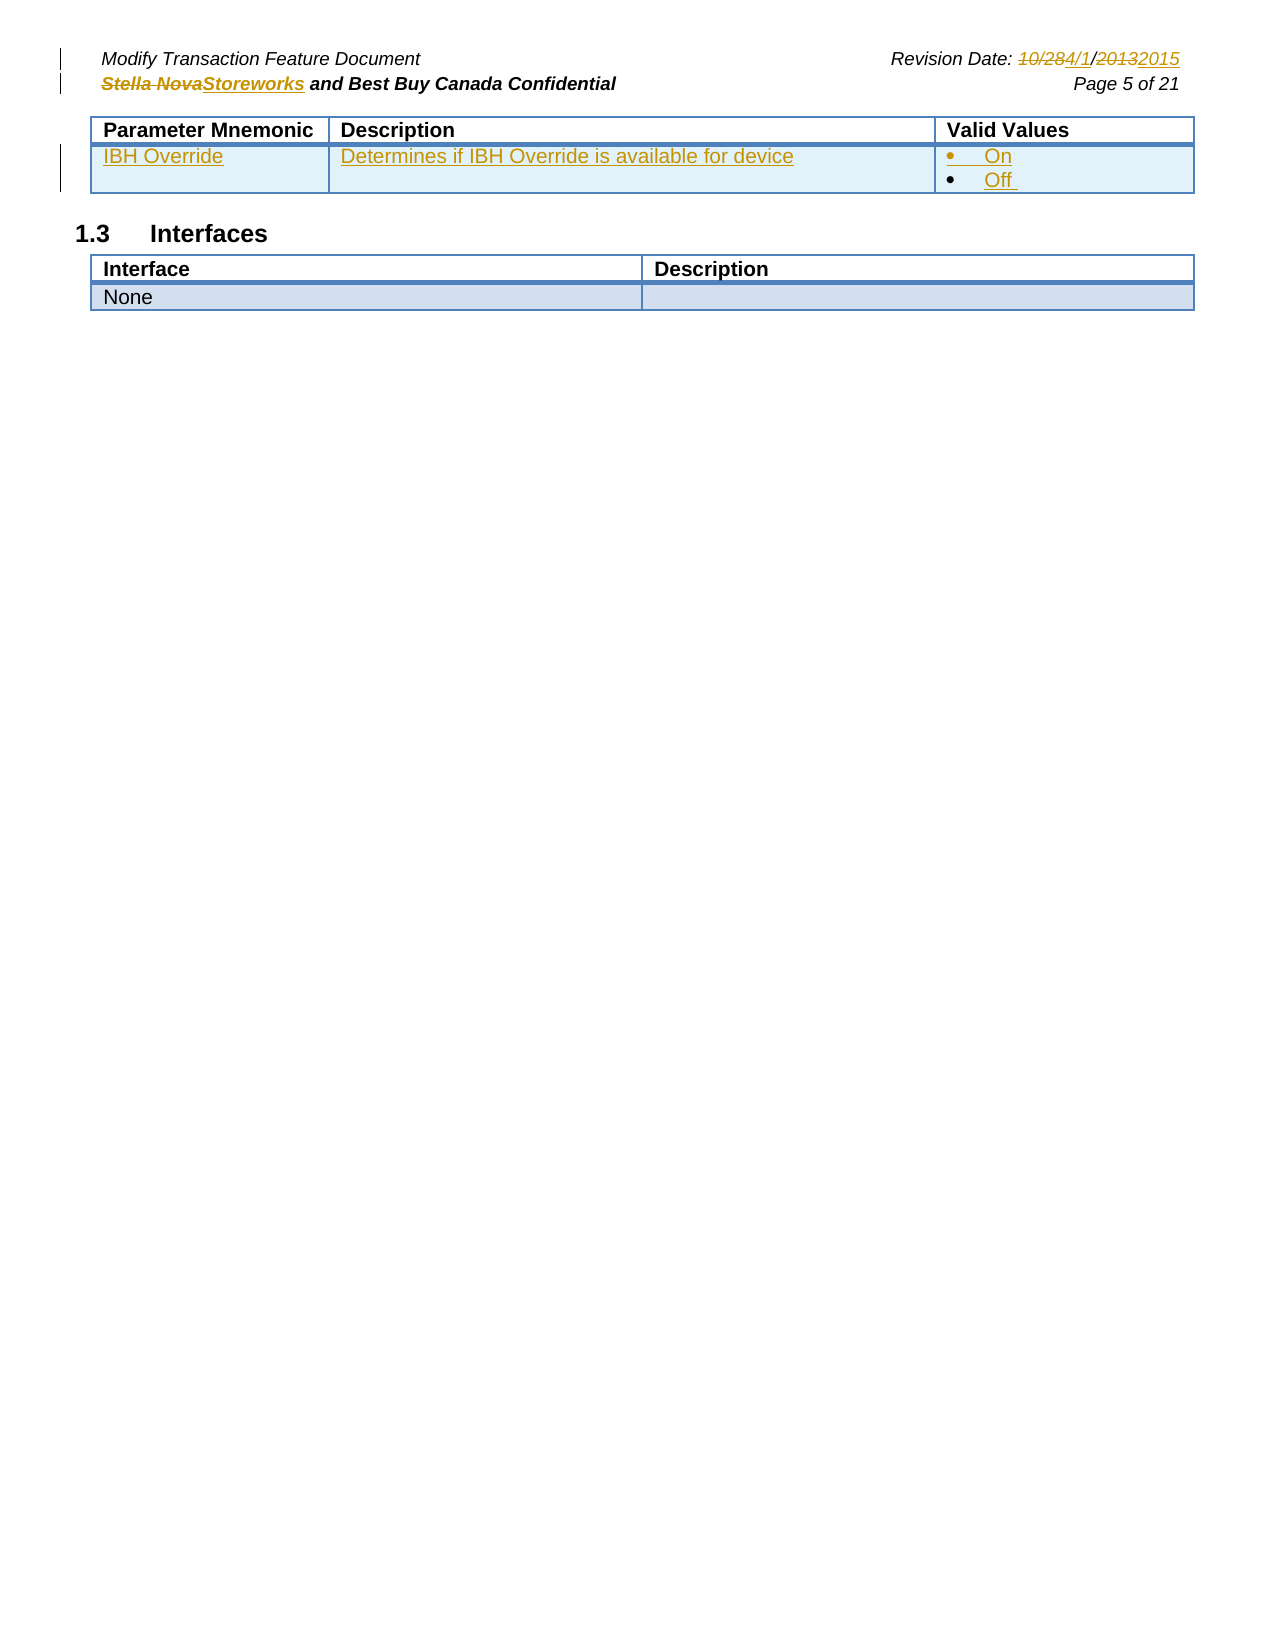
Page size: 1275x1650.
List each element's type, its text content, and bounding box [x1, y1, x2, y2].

table_cell [643, 285, 1193, 309]
table_header Description [330, 118, 934, 142]
table_header Valid Values [936, 118, 1193, 142]
table_cell None [92, 285, 641, 309]
table_header Interface [92, 256, 641, 280]
subtitle Interfaces [75, 219, 1200, 248]
table_header Description [643, 256, 1193, 280]
table_header Parameter Mnemonic [92, 118, 328, 142]
